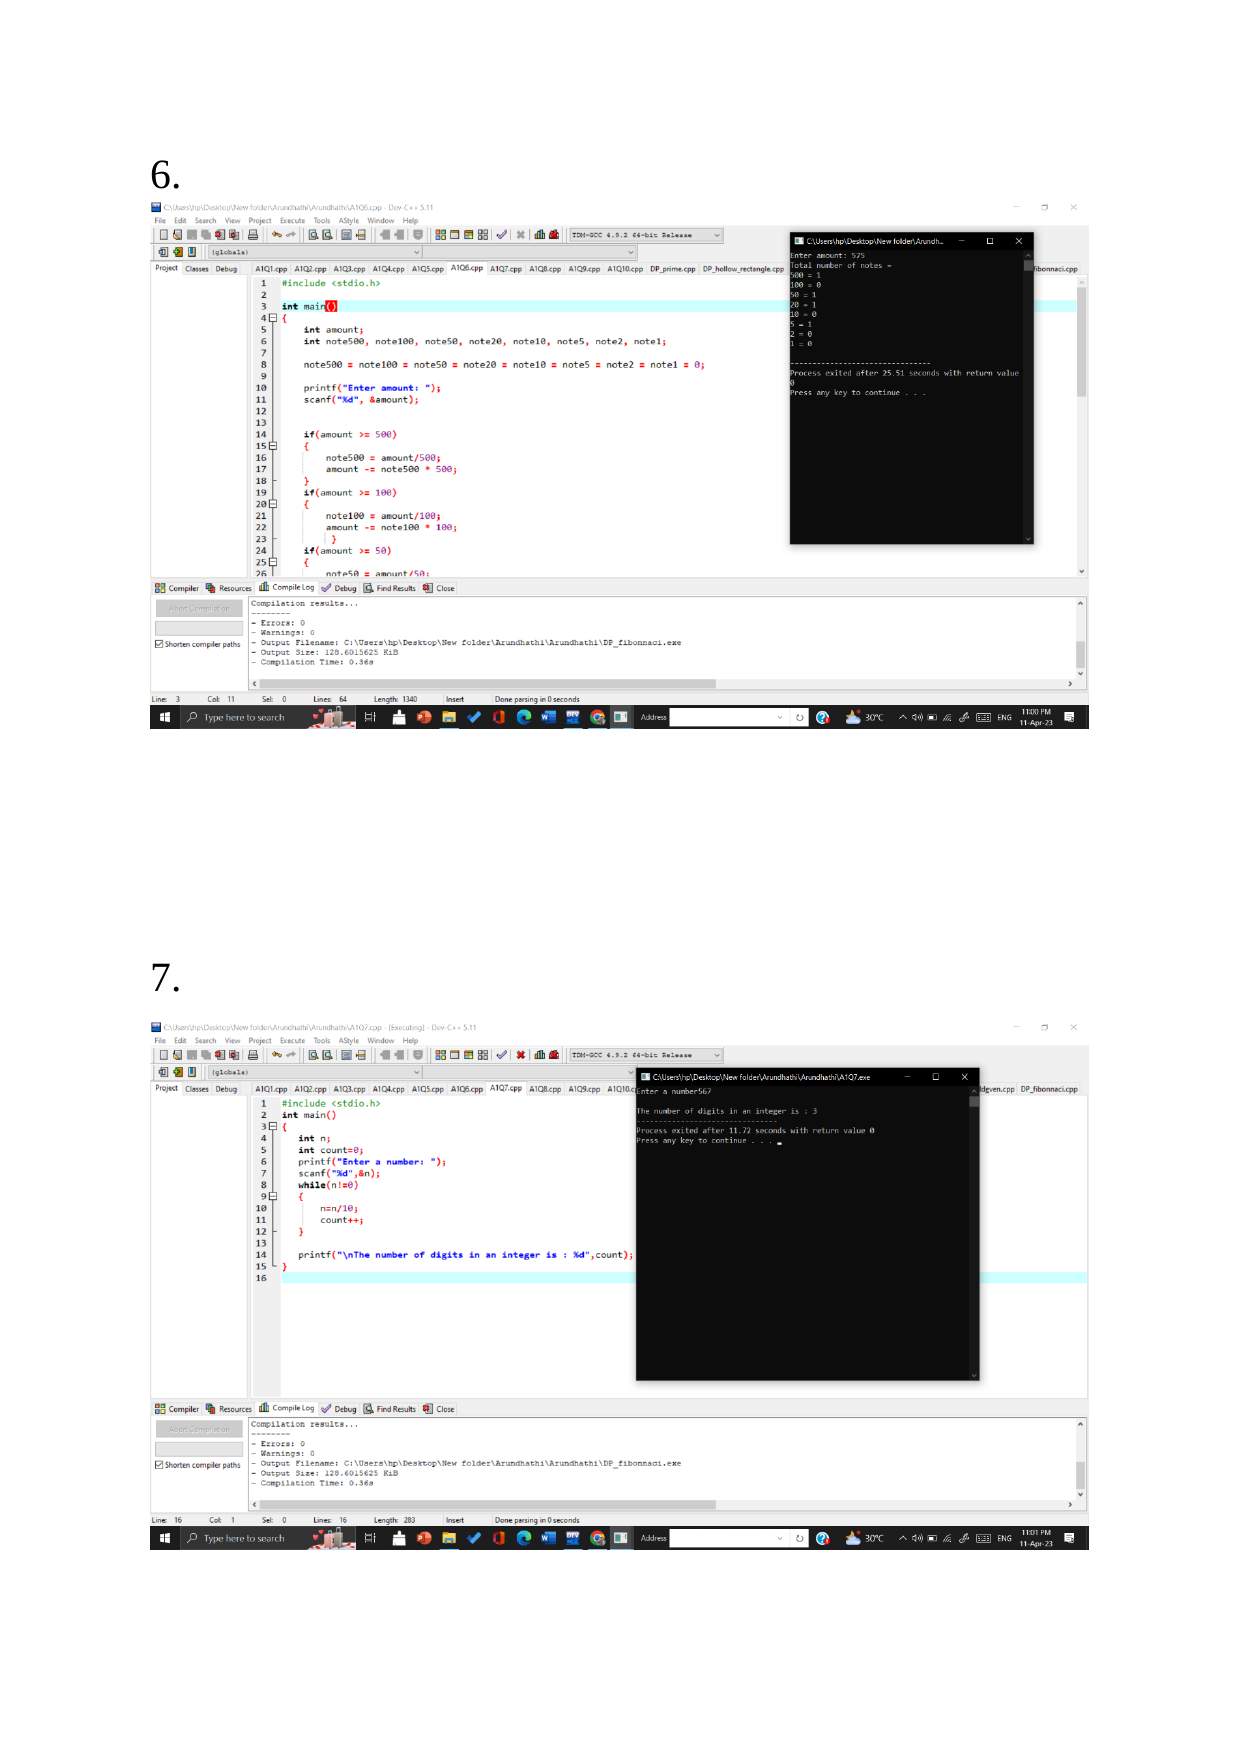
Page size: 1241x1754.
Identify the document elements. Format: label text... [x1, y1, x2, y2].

picture [150, 1021, 1089, 1550]
picture [150, 200, 1089, 729]
text 7. [150, 953, 1090, 1001]
